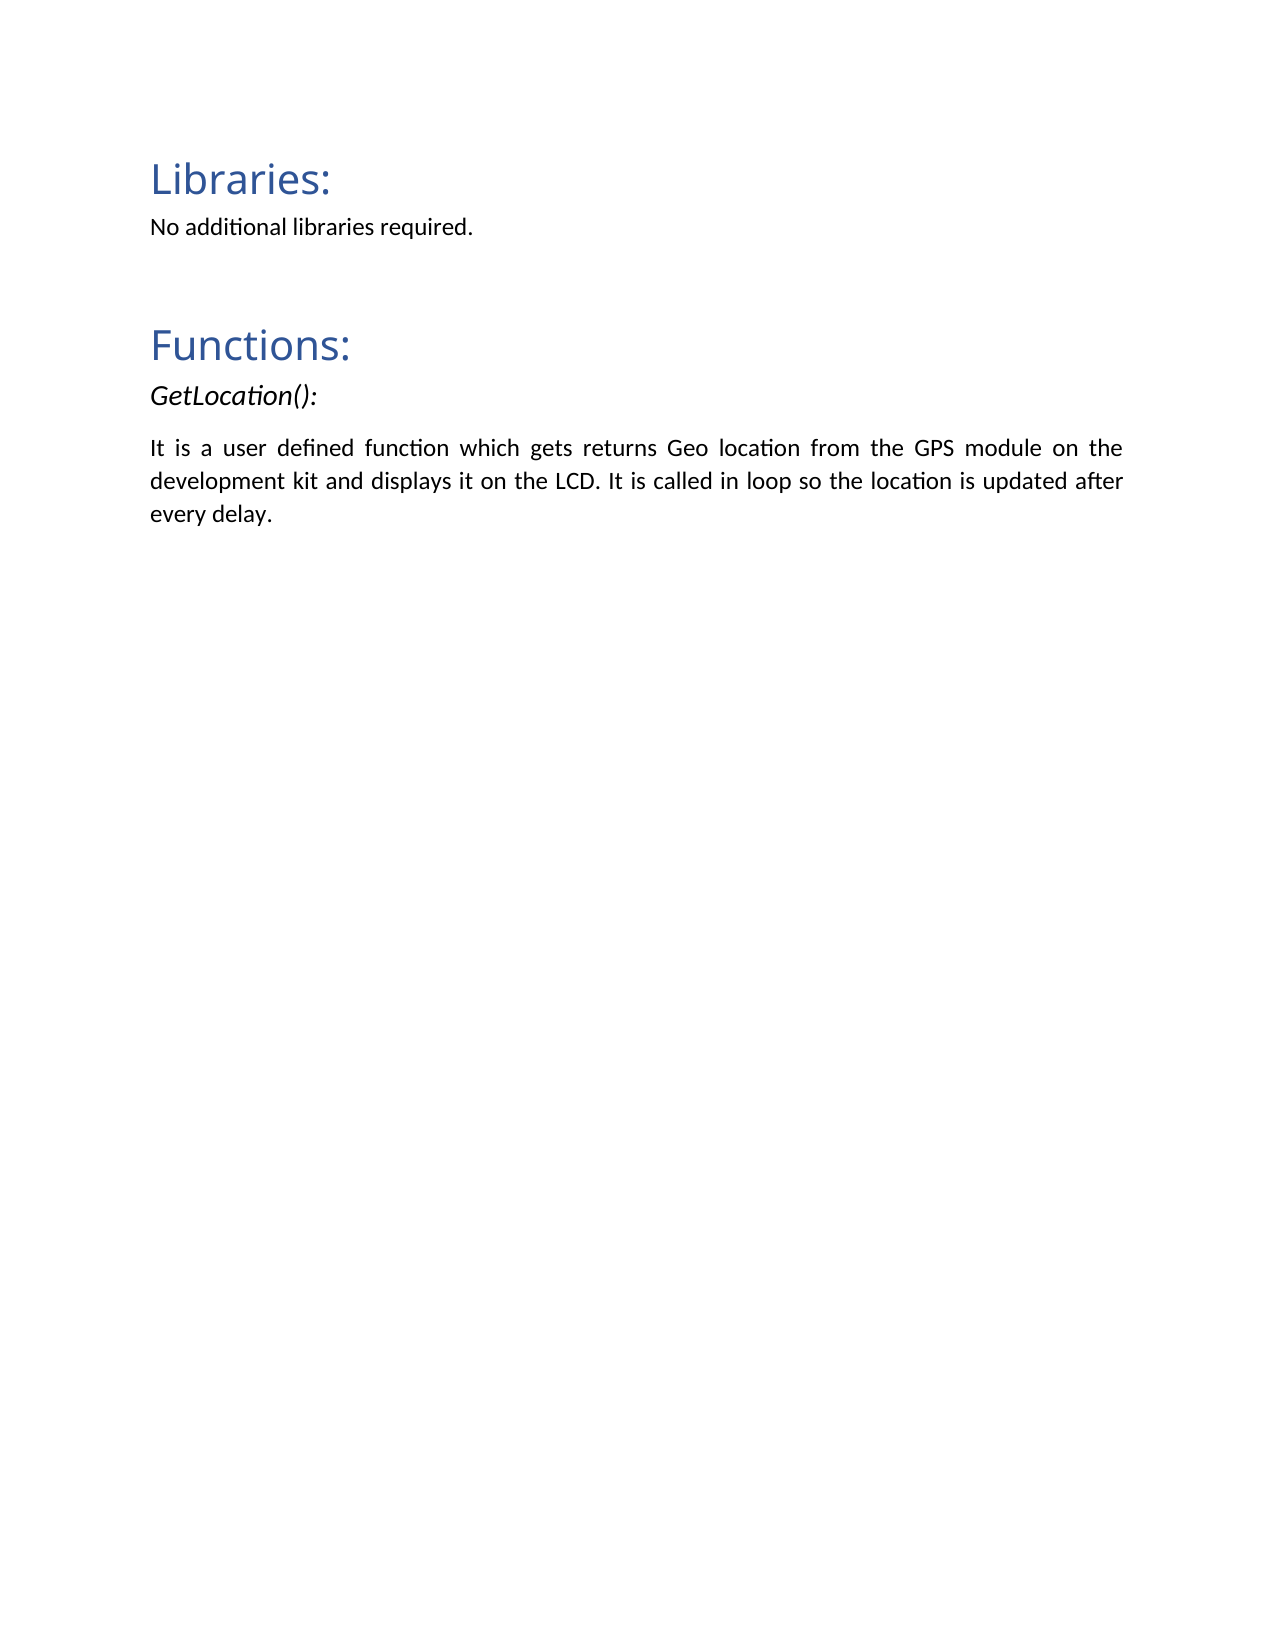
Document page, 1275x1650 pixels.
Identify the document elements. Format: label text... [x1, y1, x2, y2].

subtitle Libraries: [150, 150, 1125, 207]
text No additional libraries required. [150, 211, 1125, 242]
text GetLocation(): [150, 377, 1125, 413]
subtitle Functions: [150, 316, 1125, 373]
text It is a user defined function which gets returns Geo location from the GPS module on the development kit and displays it on the LCD. It is called in loop so the location is updated after every delay. [150, 432, 1125, 529]
